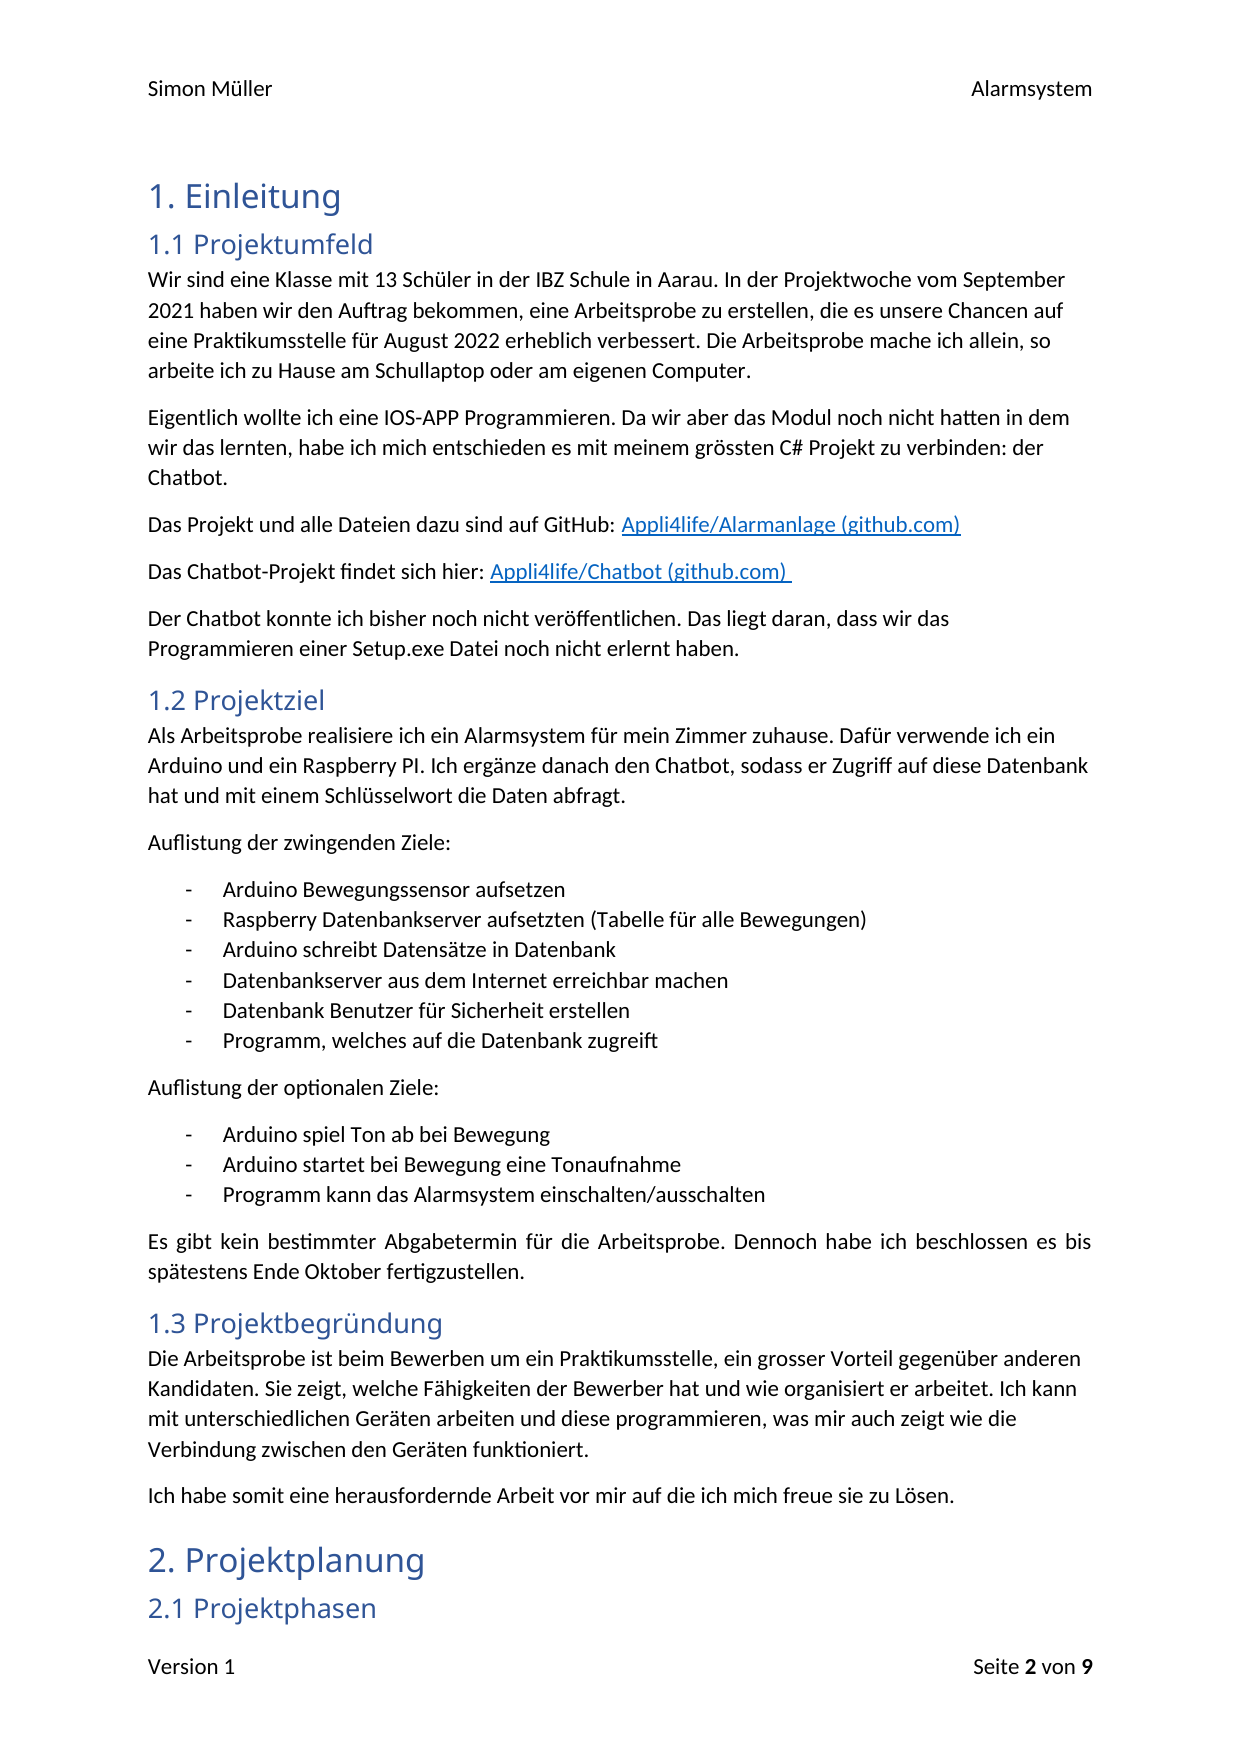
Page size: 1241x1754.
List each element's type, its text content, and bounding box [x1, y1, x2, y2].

list Arduino schreibt Datensätze in Datenbank [185, 936, 1093, 963]
subtitle 1.3 Projektbegründung [148, 1304, 1093, 1341]
text Das Projekt und alle Dateien dazu sind auf GitHub: Appli4life/Alarmanlage (github.com) [148, 510, 1093, 538]
text Eigentlich wollte ich eine IOS-APP Programmieren. Da wir aber das Modul noch nicht hatten in dem wir das lernten, habe ich mich entschieden es mit meinem grössten C# Projekt zu verbinden: der Chatbot. [148, 403, 1093, 491]
list Arduino spiel Ton ab bei Bewegung [185, 1120, 1093, 1148]
subtitle 1.2 Projektziel [148, 681, 1093, 718]
text Das Chatbot-Projekt findet sich hier: Appli4life/Chatbot (github.com) [148, 557, 1093, 585]
list Datenbank Benutzer für Sicherheit erstellen [185, 996, 1093, 1024]
text Der Chatbot konnte ich bisher noch nicht veröffentlichen. Das liegt daran, dass wir das Programmieren einer Setup.exe Datei noch nicht erlernt haben. [148, 604, 1093, 662]
text Die Arbeitsprobe ist beim Bewerben um ein Praktikumsstelle, ein grosser Vorteil gegenüber anderen Kandidaten. Sie zeigt, welche Fähigkeiten der Bewerber hat und wie organisiert er arbeitet. Ich kann mit unterschiedlichen Geräten arbeiten und diese programmieren, was mir auch zeigt wie die Verbindung zwischen den Geräten funktioniert. [148, 1344, 1093, 1463]
text Wir sind eine Klasse mit 13 Schüler in der IBZ Schule in Aarau. In der Projektwoche vom September 2021 haben wir den Auftrag bekommen, eine Arbeitsprobe zu erstellen, die es unsere Chancen auf eine Praktikumsstelle für August 2022 erheblich verbessert. Die Arbeitsprobe mache ich allein, so arbeite ich zu Hause am Schullaptop oder am eigenen Computer. [148, 266, 1093, 384]
subtitle 2.1 Projektphasen [148, 1590, 1093, 1627]
text Als Arbeitsprobe realisiere ich ein Alarmsystem für mein Zimmer zuhause. Dafür verwende ich ein Arduino und ein Raspberry PI. Ich ergänze danach den Chatbot, sodass er Zugriff auf diese Datenbank hat und mit einem Schlüsselwort die Daten abfragt. [148, 721, 1093, 809]
list Arduino startet bei Bewegung eine Tonaufnahme [185, 1150, 1093, 1178]
list Programm kann das Alarmsystem einschalten/ausschalten [185, 1180, 1093, 1208]
text Auflistung der optionalen Ziele: [148, 1073, 1093, 1101]
subtitle 1. Einleitung [148, 173, 1093, 218]
list Arduino Bewegungssensor aufsetzen [185, 875, 1093, 903]
list Programm, welches auf die Datenbank zugreift [185, 1026, 1093, 1054]
list Raspberry Datenbankserver aufsetzten (Tabelle für alle Bewegungen) [185, 905, 1093, 933]
subtitle 1.1 Projektumfeld [148, 226, 1093, 263]
list Datenbankserver aus dem Internet erreichbar machen [185, 966, 1093, 994]
text Auflistung der zwingenden Ziele: [148, 828, 1093, 856]
text Es gibt kein bestimmter Abgabetermin für die Arbeitsprobe. Dennoch habe ich beschlossen es bis spätestens Ende Oktober fertigzustellen. [148, 1227, 1093, 1285]
text Ich habe somit eine herausfordernde Arbeit vor mir auf die ich mich freue sie zu Lösen. [148, 1482, 1093, 1509]
subtitle 2. Projektplanung [148, 1537, 1093, 1582]
